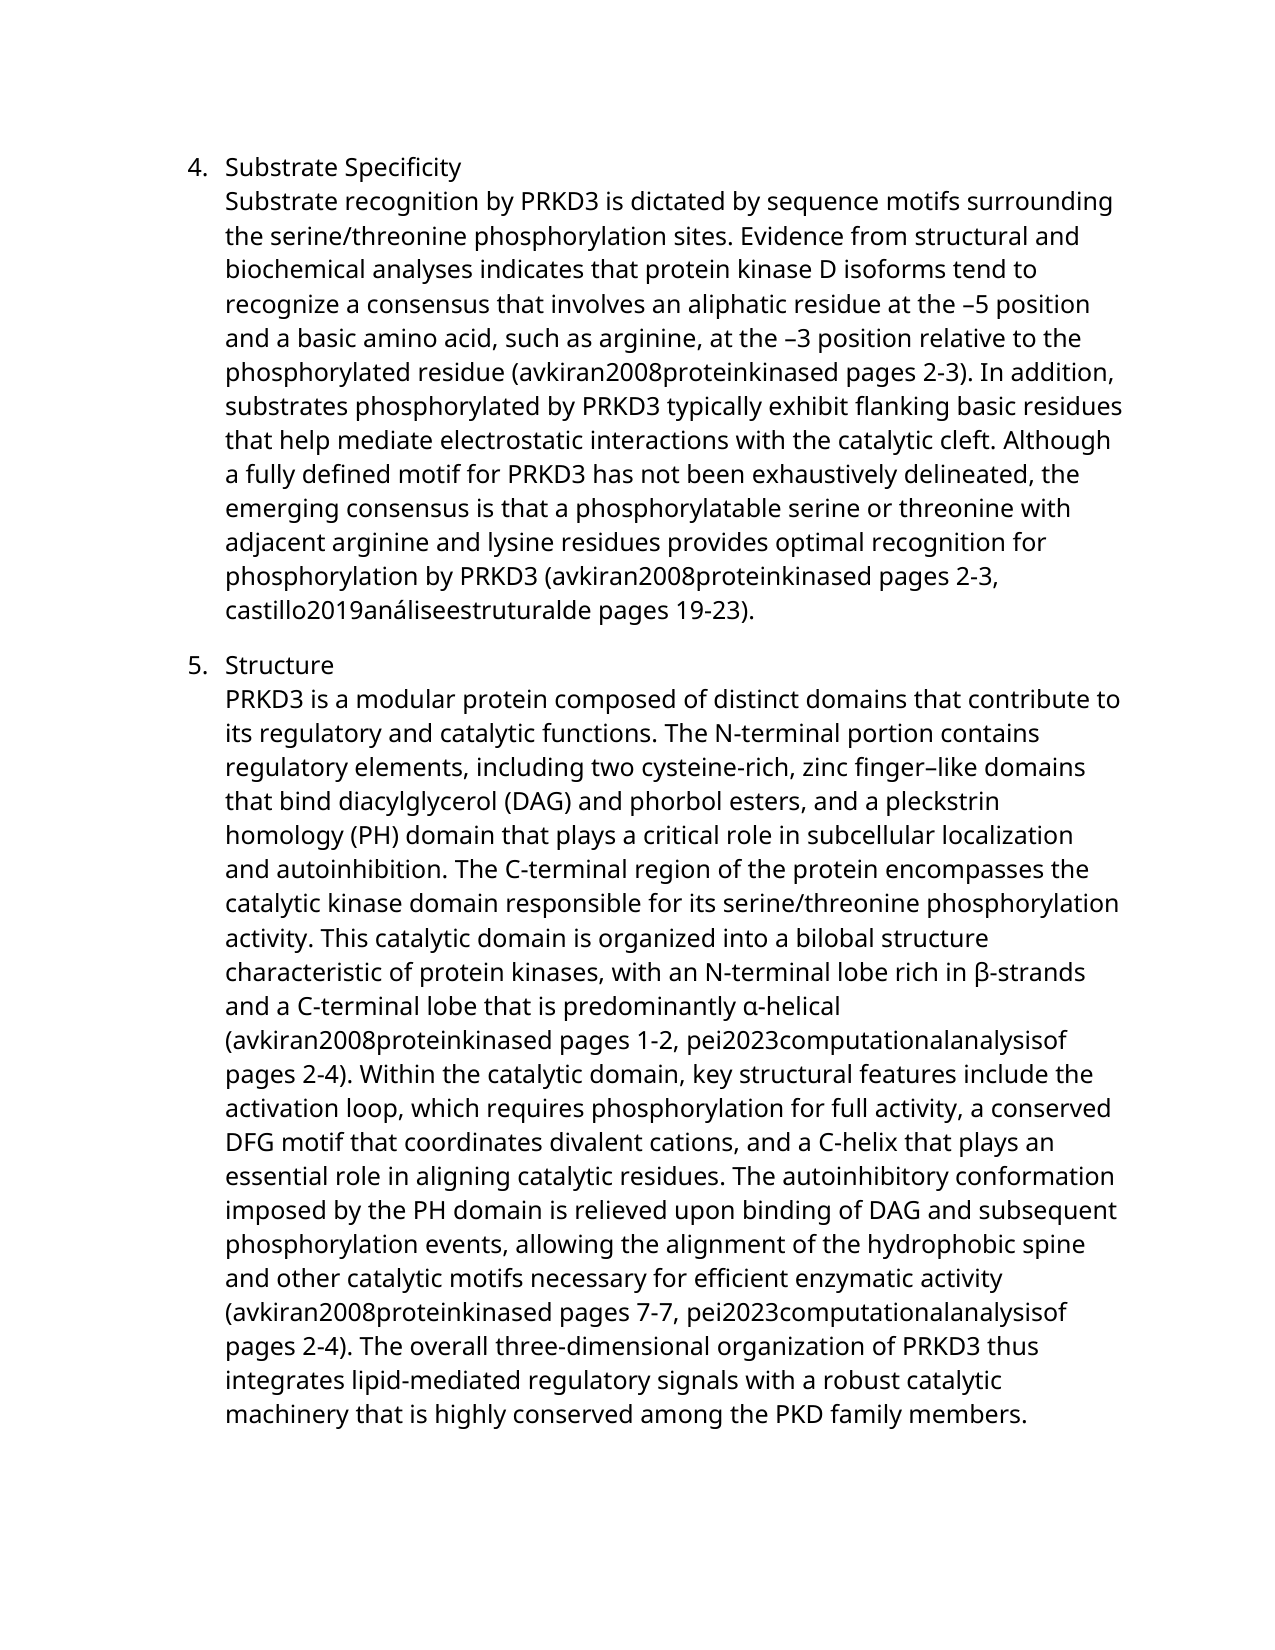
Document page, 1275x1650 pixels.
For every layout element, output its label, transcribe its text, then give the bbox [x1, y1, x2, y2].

list Substrate Specificity Substrate recognition by PRKD3 is dictated by sequence motifs surrounding the serine/threonine phosphorylation sites. Evidence from structural and biochemical analyses indicates that protein kinase D isoforms tend to recognize a consensus that involves an aliphatic residue at the –5 position and a basic amino acid, such as arginine, at the –3 position relative to the phosphorylated residue (avkiran2008proteinkinased pages 2-3). In addition, substrates phosphorylated by PRKD3 typically exhibit flanking basic residues that help mediate electrostatic interactions with the catalytic cleft. Although a fully defined motif for PRKD3 has not been exhaustively delineated, the emerging consensus is that a phosphorylatable serine or threonine with adjacent arginine and lysine residues provides optimal recognition for phosphorylation by PRKD3 (avkiran2008proteinkinased pages 2-3, castillo2019análiseestruturalde pages 19-23). [187, 150, 1125, 627]
list Structure PRKD3 is a modular protein composed of distinct domains that contribute to its regulatory and catalytic functions. The N-terminal portion contains regulatory elements, including two cysteine-rich, zinc finger–like domains that bind diacylglycerol (DAG) and phorbol esters, and a pleckstrin homology (PH) domain that plays a critical role in subcellular localization and autoinhibition. The C-terminal region of the protein encompasses the catalytic kinase domain responsible for its serine/threonine phosphorylation activity. This catalytic domain is organized into a bilobal structure characteristic of protein kinases, with an N-terminal lobe rich in β‐strands and a C-terminal lobe that is predominantly α‐helical (avkiran2008proteinkinased pages 1-2, pei2023computationalanalysisof pages 2-4). Within the catalytic domain, key structural features include the activation loop, which requires phosphorylation for full activity, a conserved DFG motif that coordinates divalent cations, and a C-helix that plays an essential role in aligning catalytic residues. The autoinhibitory conformation imposed by the PH domain is relieved upon binding of DAG and subsequent phosphorylation events, allowing the alignment of the hydrophobic spine and other catalytic motifs necessary for efficient enzymatic activity (avkiran2008proteinkinased pages 7-7, pei2023computationalanalysisof pages 2-4). The overall three‐dimensional organization of PRKD3 thus integrates lipid-mediated regulatory signals with a robust catalytic machinery that is highly conserved among the PKD family members. [187, 648, 1125, 1431]
